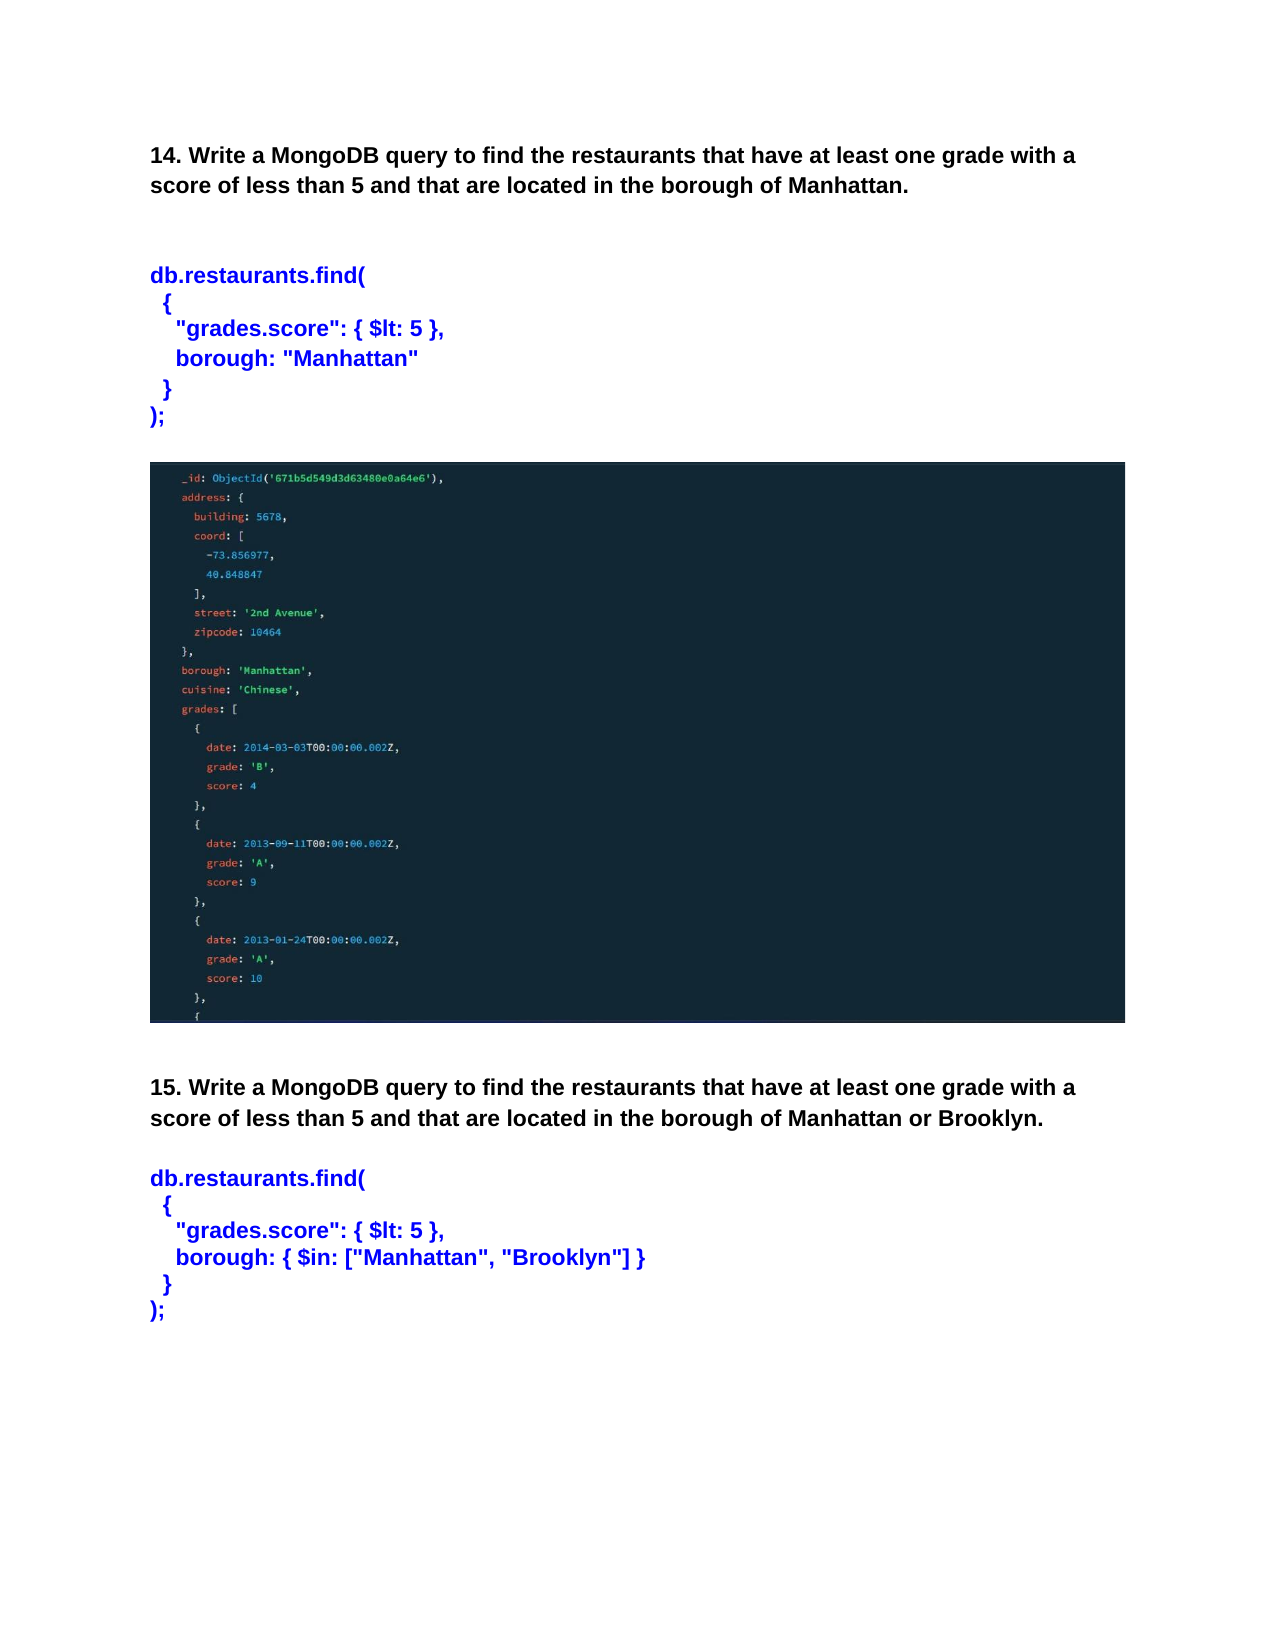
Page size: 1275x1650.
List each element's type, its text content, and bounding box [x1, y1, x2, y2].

text db.restaurants.find( [150, 1164, 1210, 1191]
text ); [150, 402, 1210, 428]
list Write a MongoDB query to find the restaurants that have at least one grade with a score of less than 5 and that are located in the borough of Manhattan. [150, 142, 1076, 198]
text { [163, 288, 1210, 315]
text { [163, 1191, 1210, 1217]
list Write a MongoDB query to find the restaurants that have at least one grade with a score of less than 5 and that are located in the borough of Manhattan or Brooklyn. [150, 1074, 1076, 1131]
picture [150, 462, 1126, 1023]
text borough: { $in: ["Manhattan", "Brooklyn"] } [175, 1244, 1210, 1270]
text } [163, 1270, 1210, 1296]
text ); [150, 1296, 1210, 1323]
text "grades.score": { $lt: 5 }, [175, 1217, 1210, 1244]
text } [163, 375, 1210, 402]
text "grades.score": { $lt: 5 }, borough: "Manhattan" [175, 315, 446, 371]
text db.restaurants.find( [150, 262, 1210, 288]
